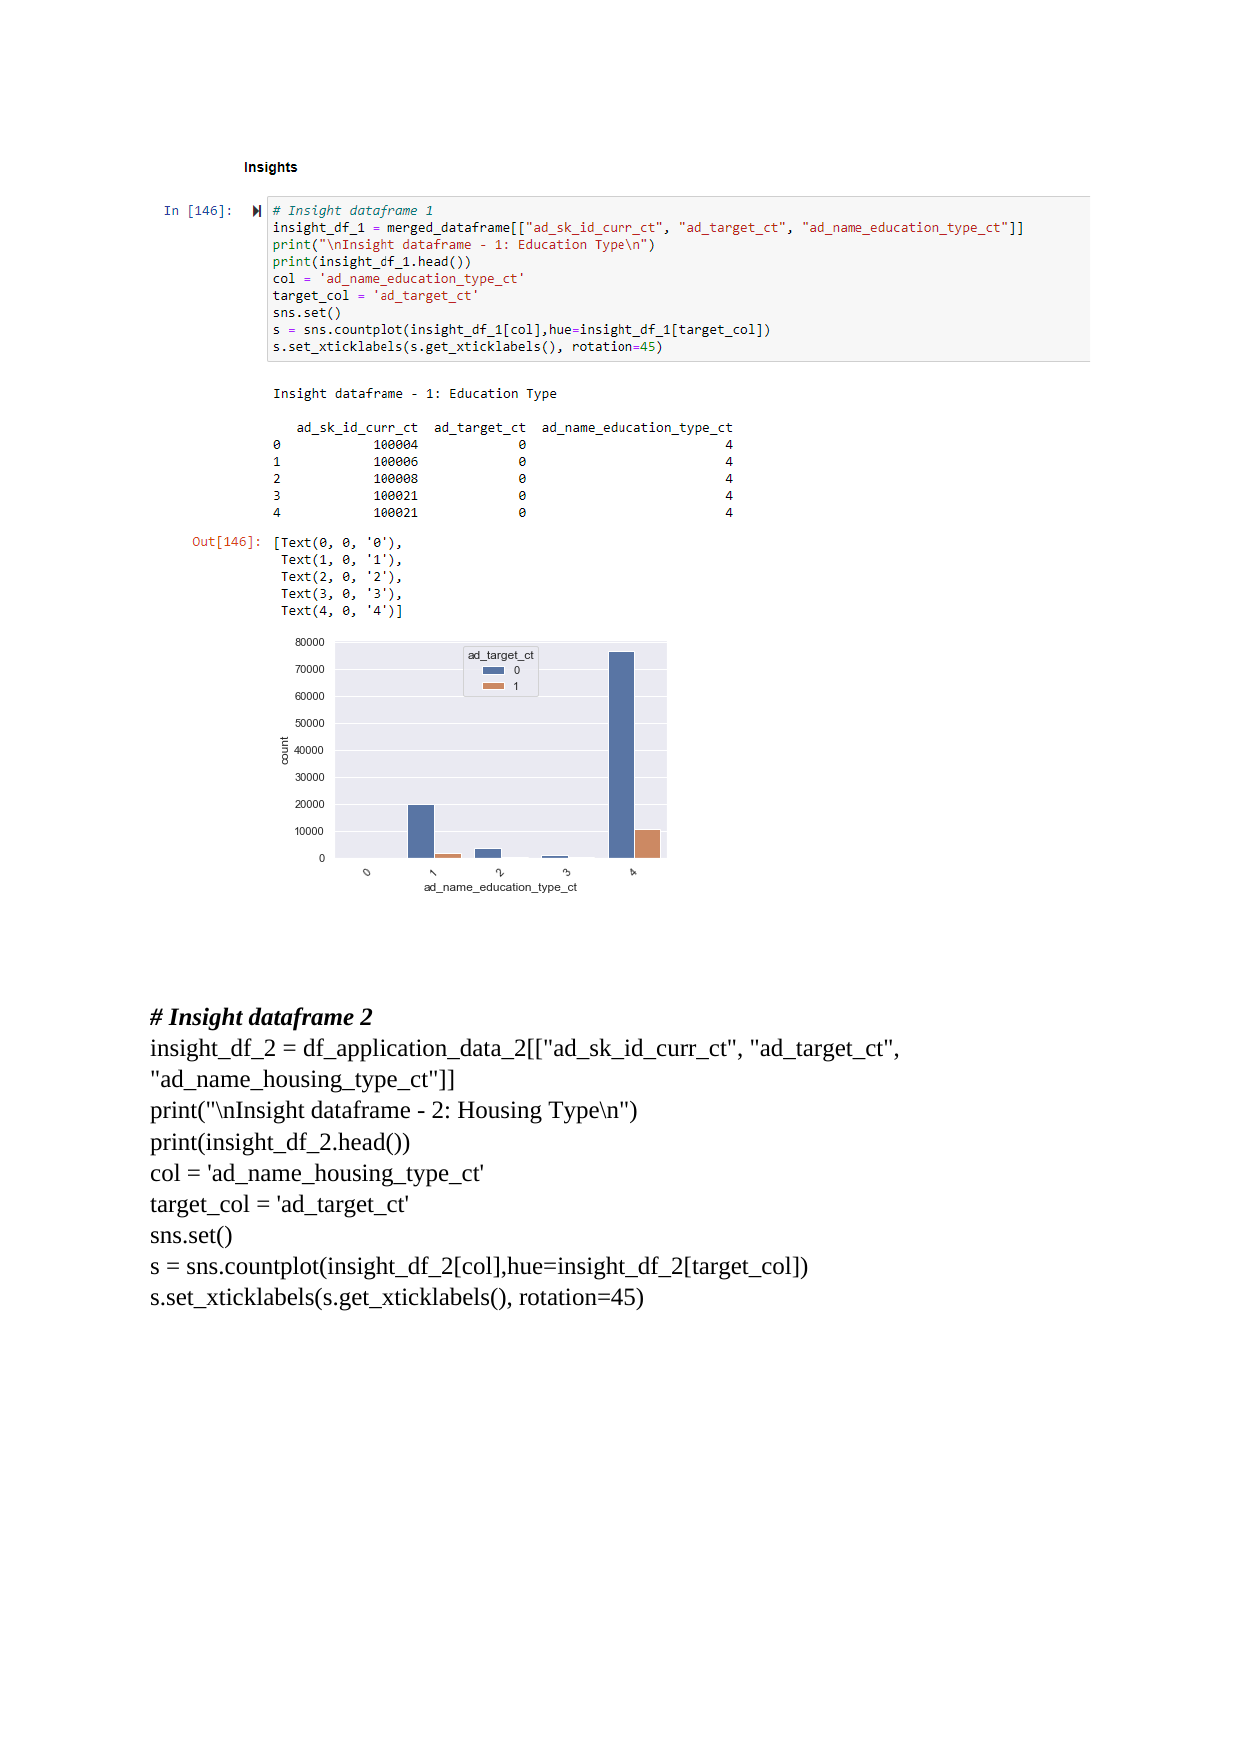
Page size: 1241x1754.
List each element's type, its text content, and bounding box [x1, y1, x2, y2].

text # Insight dataframe 2 [150, 1002, 1090, 1031]
text s = sns.countplot(insight_df_2[col],hue=insight_df_2[target_col]) [150, 1251, 1090, 1279]
text s.set_xticklabels(s.get_xticklabels(), rotation=45) [150, 1282, 1090, 1311]
text print(insight_df_2.head()) [150, 1127, 1090, 1155]
text print("\nInsight dataframe - 2: Housing Type\n") [150, 1096, 1090, 1124]
text col = 'ad_name_housing_type_ct' [150, 1158, 1090, 1186]
text insight_df_2 = df_application_data_2[["ad_sk_id_curr_ct", "ad_target_ct", "ad_name_housing_type_ct"]] [150, 1033, 1090, 1093]
text sns.set() [150, 1220, 1090, 1248]
picture [150, 150, 1091, 908]
text target_col = 'ad_target_ct' [150, 1189, 1090, 1217]
